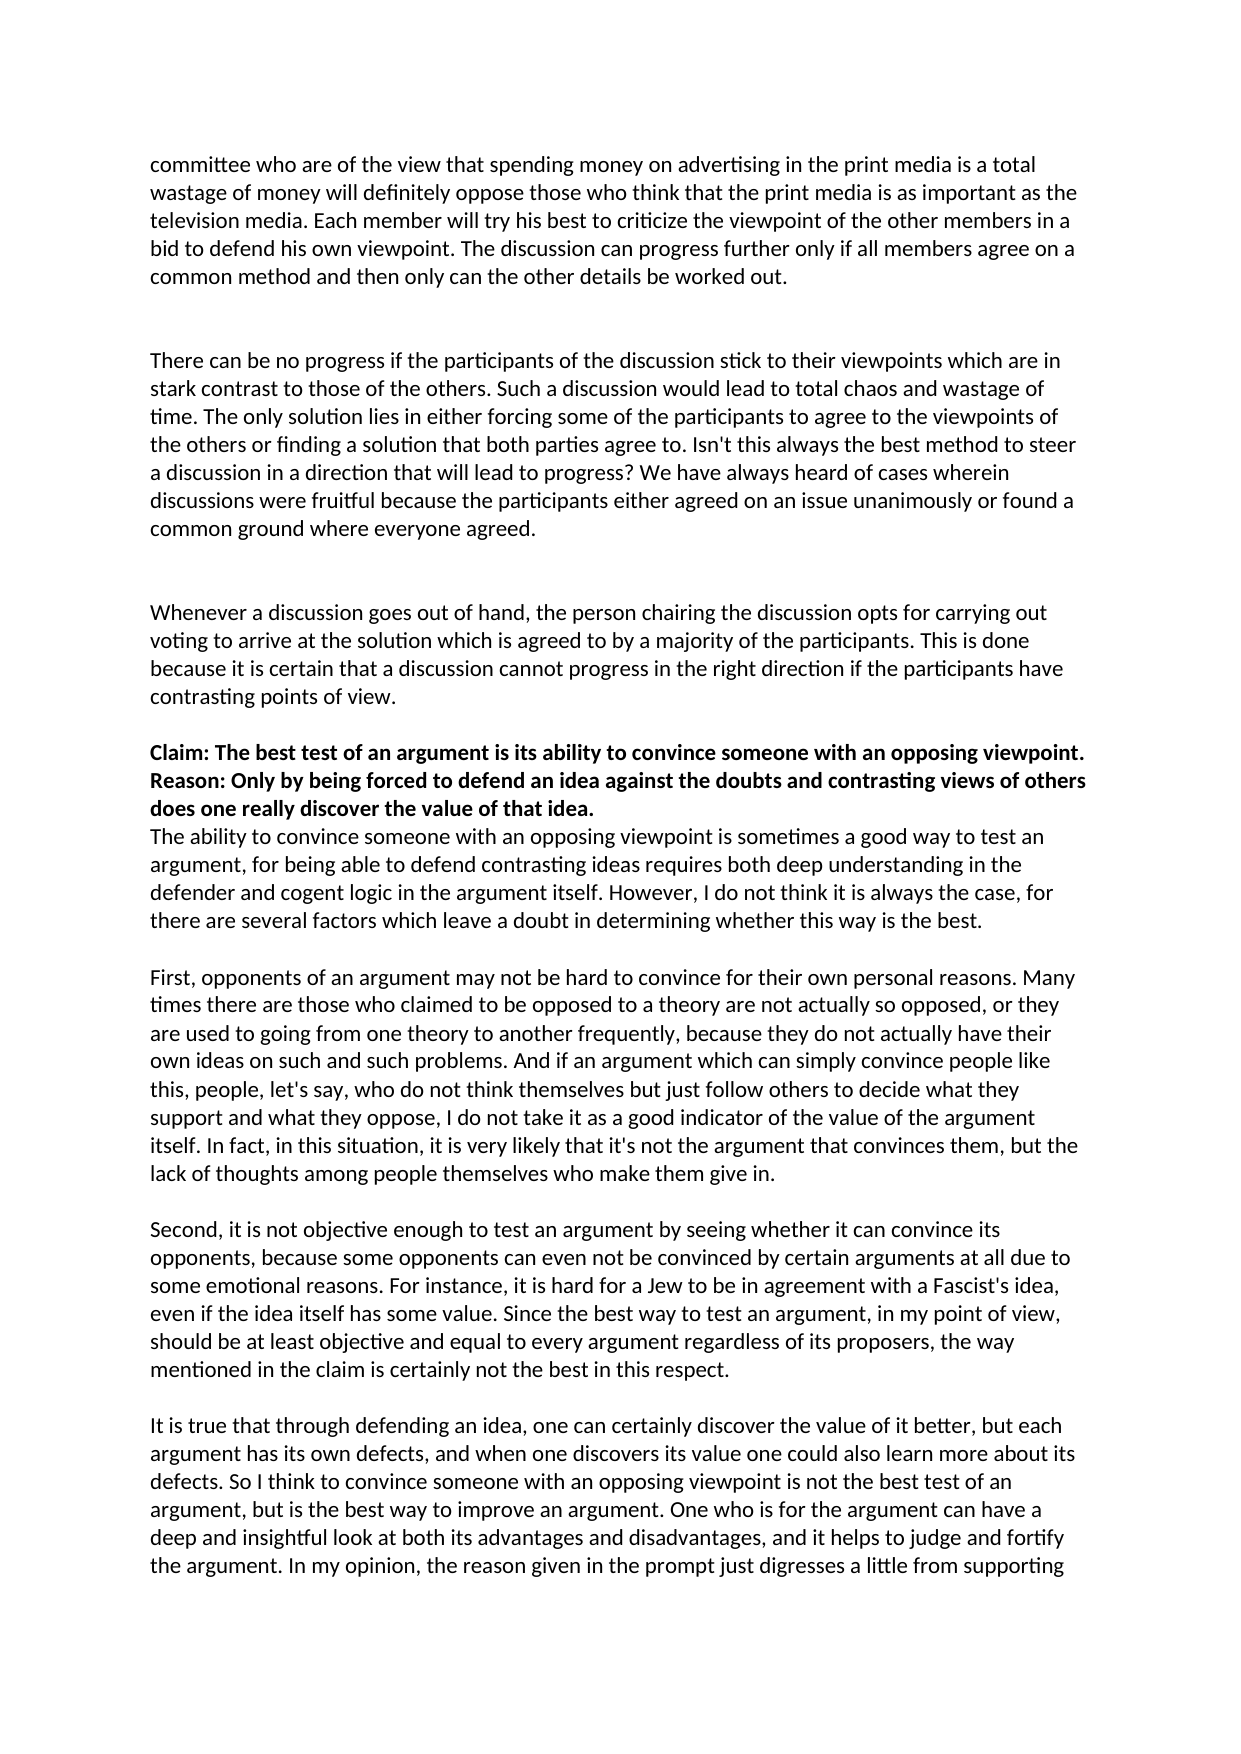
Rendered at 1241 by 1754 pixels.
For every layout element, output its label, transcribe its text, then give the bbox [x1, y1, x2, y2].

text The ability to convince someone with an opposing viewpoint is sometimes a good way to test an argument, for being able to defend contrasting ideas requires both deep understanding in the defender and cogent logic in the argument itself. However, I do not think it is always the case, for there are several factors which leave a doubt in determining whether this way is the best. [150, 822, 1090, 934]
text Second, it is not objective enough to test an argument by seeing whether it can convince its opponents, because some opponents can even not be convinced by certain arguments at all due to some emotional reasons. For instance, it is hard for a Jew to be in agreement with a Fascist's idea, even if the idea itself has some value. Since the best way to test an argument, in my point of view, should be at least objective and equal to every argument regardless of its proposers, the way mentioned in the claim is certainly not the best in this respect. [150, 1215, 1090, 1383]
text Whenever a discussion goes out of hand, the person chairing the discussion opts for carrying out voting to arrive at the solution which is agreed to by a majority of the participants. This is done because it is certain that a discussion cannot progress in the right direction if the participants have contrasting points of view. [150, 598, 1090, 710]
text First, opponents of an argument may not be hard to convince for their own personal reasons. Many times there are those who claimed to be opposed to a theory are not actually so opposed, or they are used to going from one theory to another frequently, because they do not actually have their own ideas on such and such problems. And if an argument which can simply convince people like this, people, let's say, who do not think themselves but just follow others to decide what they support and what they oppose, I do not take it as a good indicator of the value of the argument itself. In fact, in this situation, it is very likely that it's not the argument that convinces them, but the lack of thoughts among people themselves who make them give in. [150, 963, 1090, 1187]
text There can be no progress if the participants of the discussion stick to their viewpoints which are in stark contrast to those of the others. Such a discussion would lead to total chaos and wastage of time. The only solution lies in either forcing some of the participants to agree to the viewpoints of the others or finding a solution that both parties agree to. Isn't this always the best method to steer a discussion in a direction that will lead to progress? We have always heard of cases wherein discussions were fruitful because the participants either agreed on an issue unanimously or found a common ground where everyone agreed. [150, 346, 1090, 542]
text Claim: The best test of an argument is its ability to convince someone with an opposing viewpoint. Reason: Only by being forced to defend an idea against the doubts and contrasting views of others does one really discover the value of that idea. [150, 738, 1090, 822]
